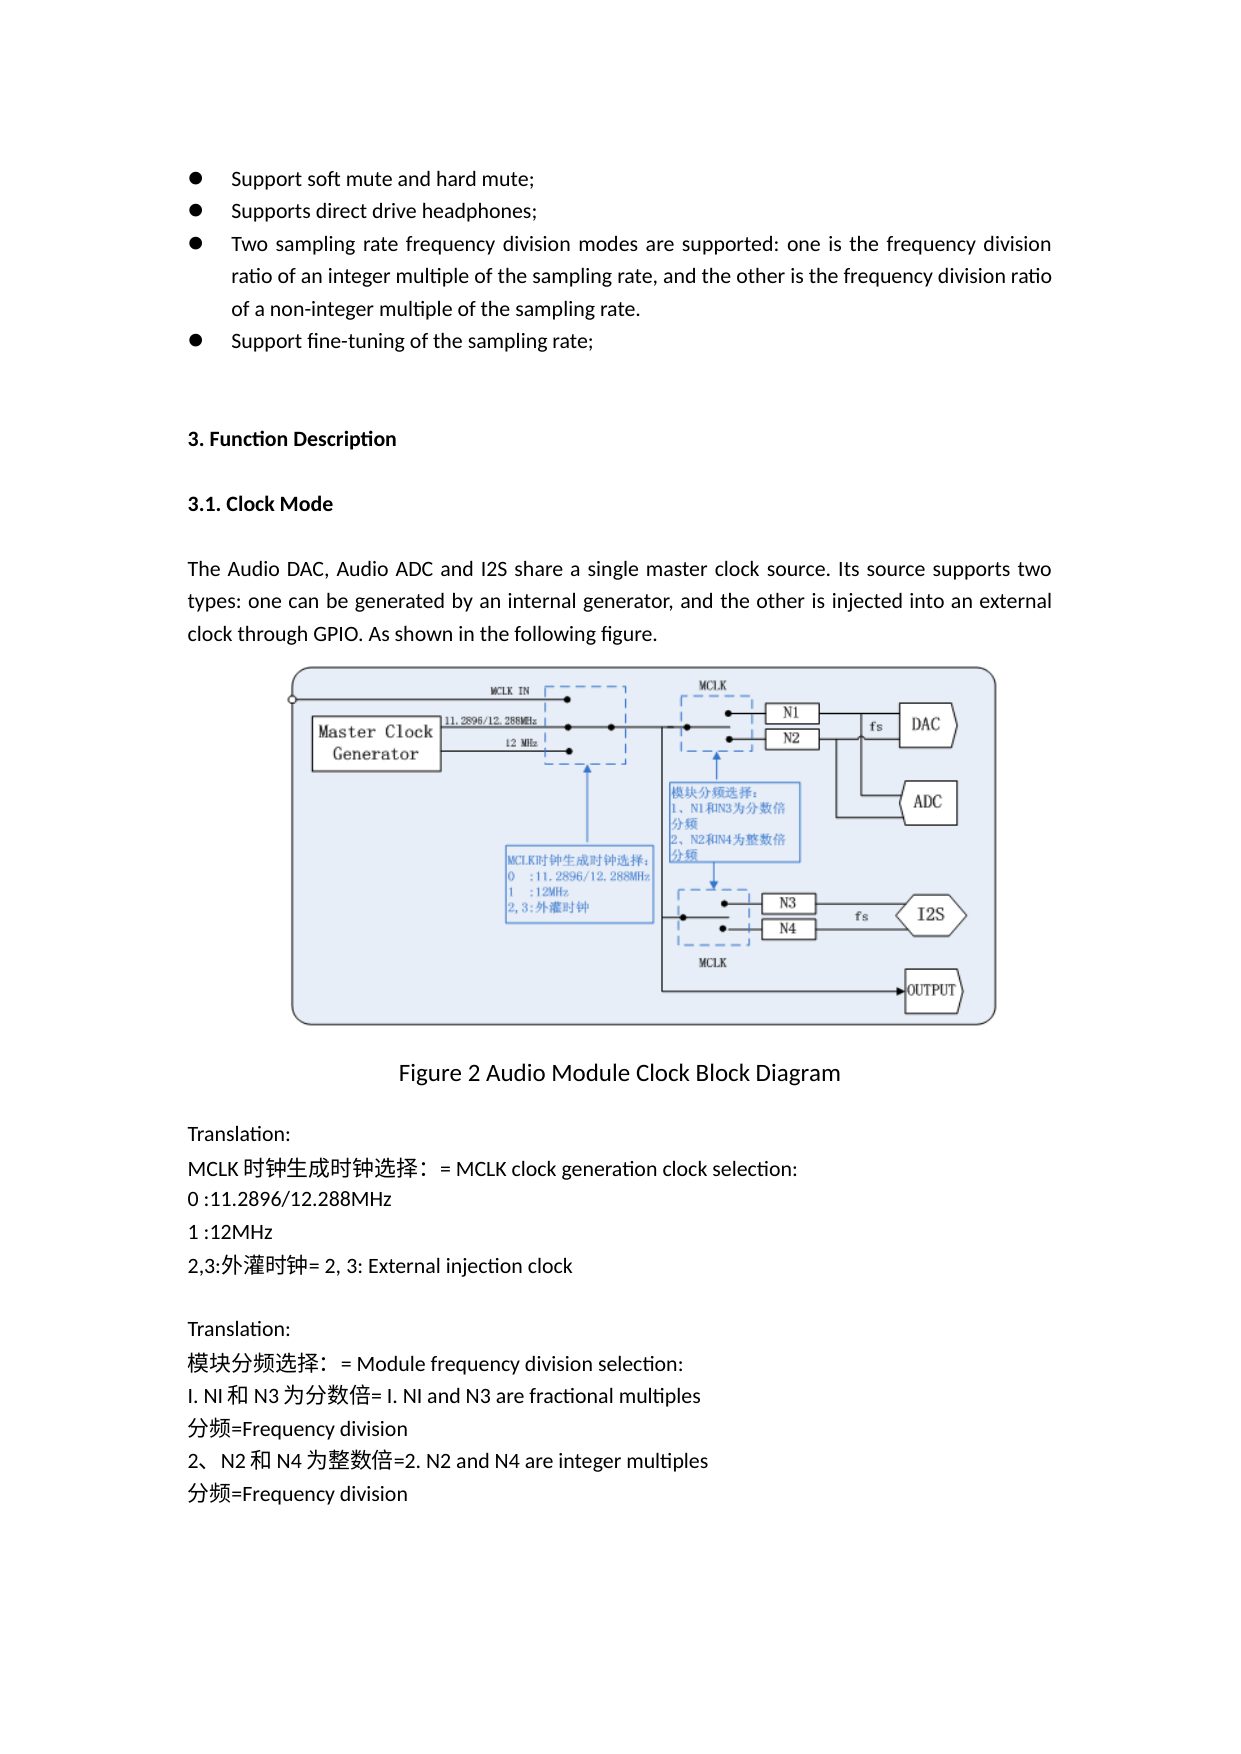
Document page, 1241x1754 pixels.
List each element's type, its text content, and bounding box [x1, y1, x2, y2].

list Two sampling rate frequency division modes are supported: one is the frequency division ratio of an integer multiple of the sampling rate, and the other is the frequency division ratio of a non-integer multiple of the sampling rate. [187, 227, 1053, 324]
list Translation: [187, 1118, 1053, 1150]
picture [286, 665, 998, 1027]
list MCLK时钟生成时钟选择：= MCLK clock generation clock selection: [187, 1150, 1053, 1183]
list Function Description [187, 422, 1053, 454]
list 1 :12MHz [187, 1215, 1053, 1248]
list Support soft mute and hard mute; [187, 162, 1053, 194]
list I. NI和N3为分数倍= I. NI and N3 are fractional multiples [187, 1378, 1053, 1410]
list 2、N2和N4为整数倍=2. N2 and N4 are integer multiples [187, 1443, 1053, 1475]
list 2,3:外灌时钟= 2, 3: External injection clock [187, 1248, 1053, 1280]
list 分频=Frequency division [187, 1410, 1053, 1443]
list Support fine-tuning of the sampling rate; [187, 324, 1053, 357]
list Translation: [187, 1313, 1053, 1345]
text The Audio DAC, Audio ADC and I2S share a single master clock source. Its source supports two types: one can be generated by an internal generator, and the other is injected into an external clock through GPIO. As shown in the following figure. [187, 552, 1053, 649]
list 0 :11.2896/12.288MHz [187, 1183, 1053, 1215]
list Supports direct drive headphones; [187, 194, 1053, 227]
text 3.1. Clock Mode [187, 487, 1053, 519]
text Figure 2 Audio Module Clock Block Diagram [187, 1056, 1053, 1088]
list 分频=Frequency division [187, 1475, 1053, 1508]
list 模块分频选择：= Module frequency division selection: [187, 1345, 1053, 1378]
